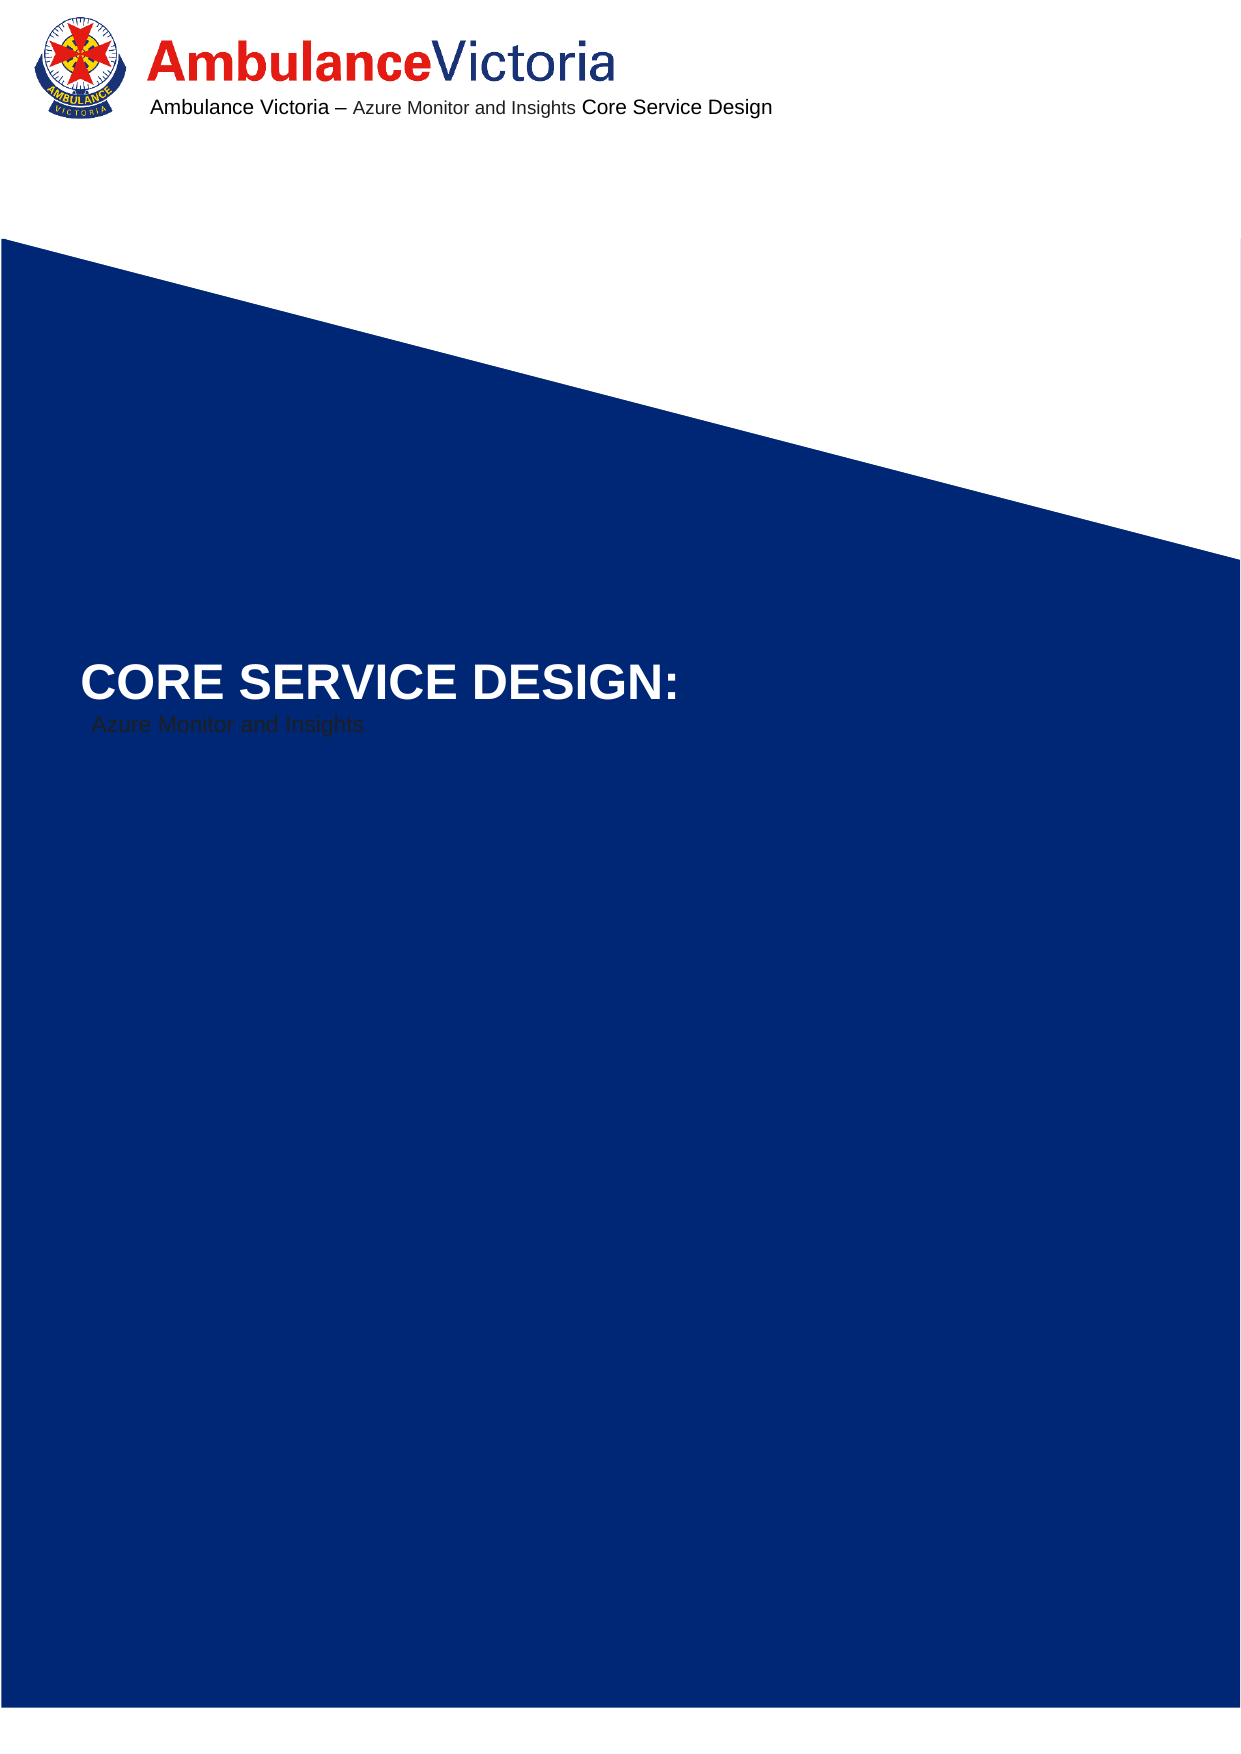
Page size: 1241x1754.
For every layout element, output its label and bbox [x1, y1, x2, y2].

picture [0, 0, 652, 147]
